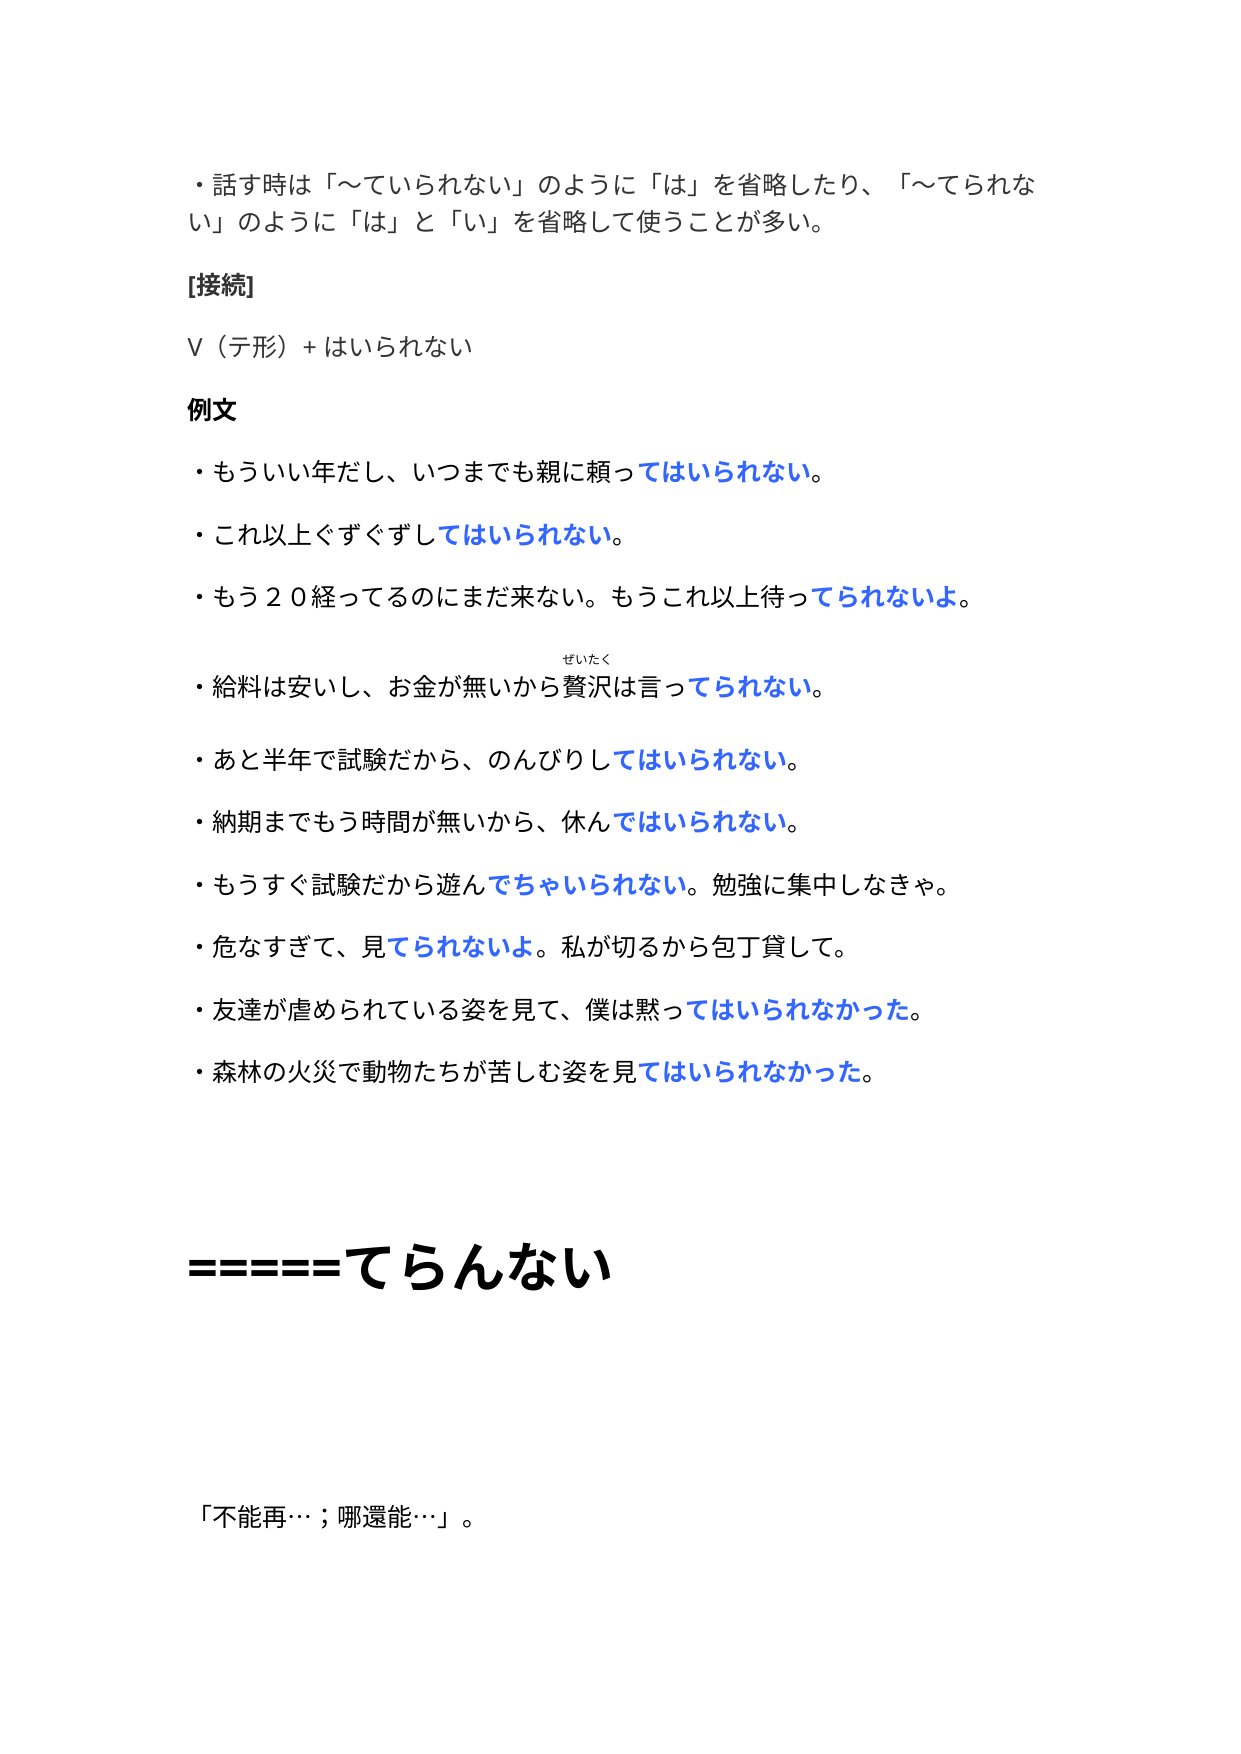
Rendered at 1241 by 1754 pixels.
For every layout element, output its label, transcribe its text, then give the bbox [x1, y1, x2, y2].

text 例文 [187, 389, 1053, 427]
text V（テ形）+ はいられない [187, 327, 1053, 364]
text ・これ以上ぐずぐずしてはいられない。 [187, 514, 1053, 552]
text ・もういい年だし、いつまでも親に頼ってはいられない。 [187, 452, 1053, 489]
text ・友達が虐められている姿を見て、僕は黙ってはいられなかった。 [187, 989, 1053, 1027]
text ・話す時は「〜ていられない」のように「は」を省略したり、「〜てられない」のように「は」と「い」を省略して使うことが多い。 [187, 164, 1053, 239]
text [接続] [187, 264, 1053, 302]
subtitle =====てらんない [187, 1208, 1053, 1321]
text ・森林の火災で動物たちが苦しむ姿を見てはいられなかった。 [187, 1052, 1053, 1089]
text 「不能再…；哪還能…」。 [187, 1497, 1053, 1534]
text ・もうすぐ試験だから遊んでちゃいられない。勉強に集中しなきゃ。 [187, 864, 1053, 902]
text ・危なすぎて、見てられないよ。私が切るから包丁貸して。 [187, 927, 1053, 964]
text ・給料は安いし、お金が無いからは言ってられない。 [187, 639, 1053, 714]
text ・もう２０経ってるのにまだ来ない。もうこれ以上待ってられないよ。 [187, 577, 1053, 614]
text ・納期までもう時間が無いから、休んではいられない。 [187, 802, 1053, 839]
text ・あと半年で試験だから、のんびりしてはいられない。 [187, 739, 1053, 777]
